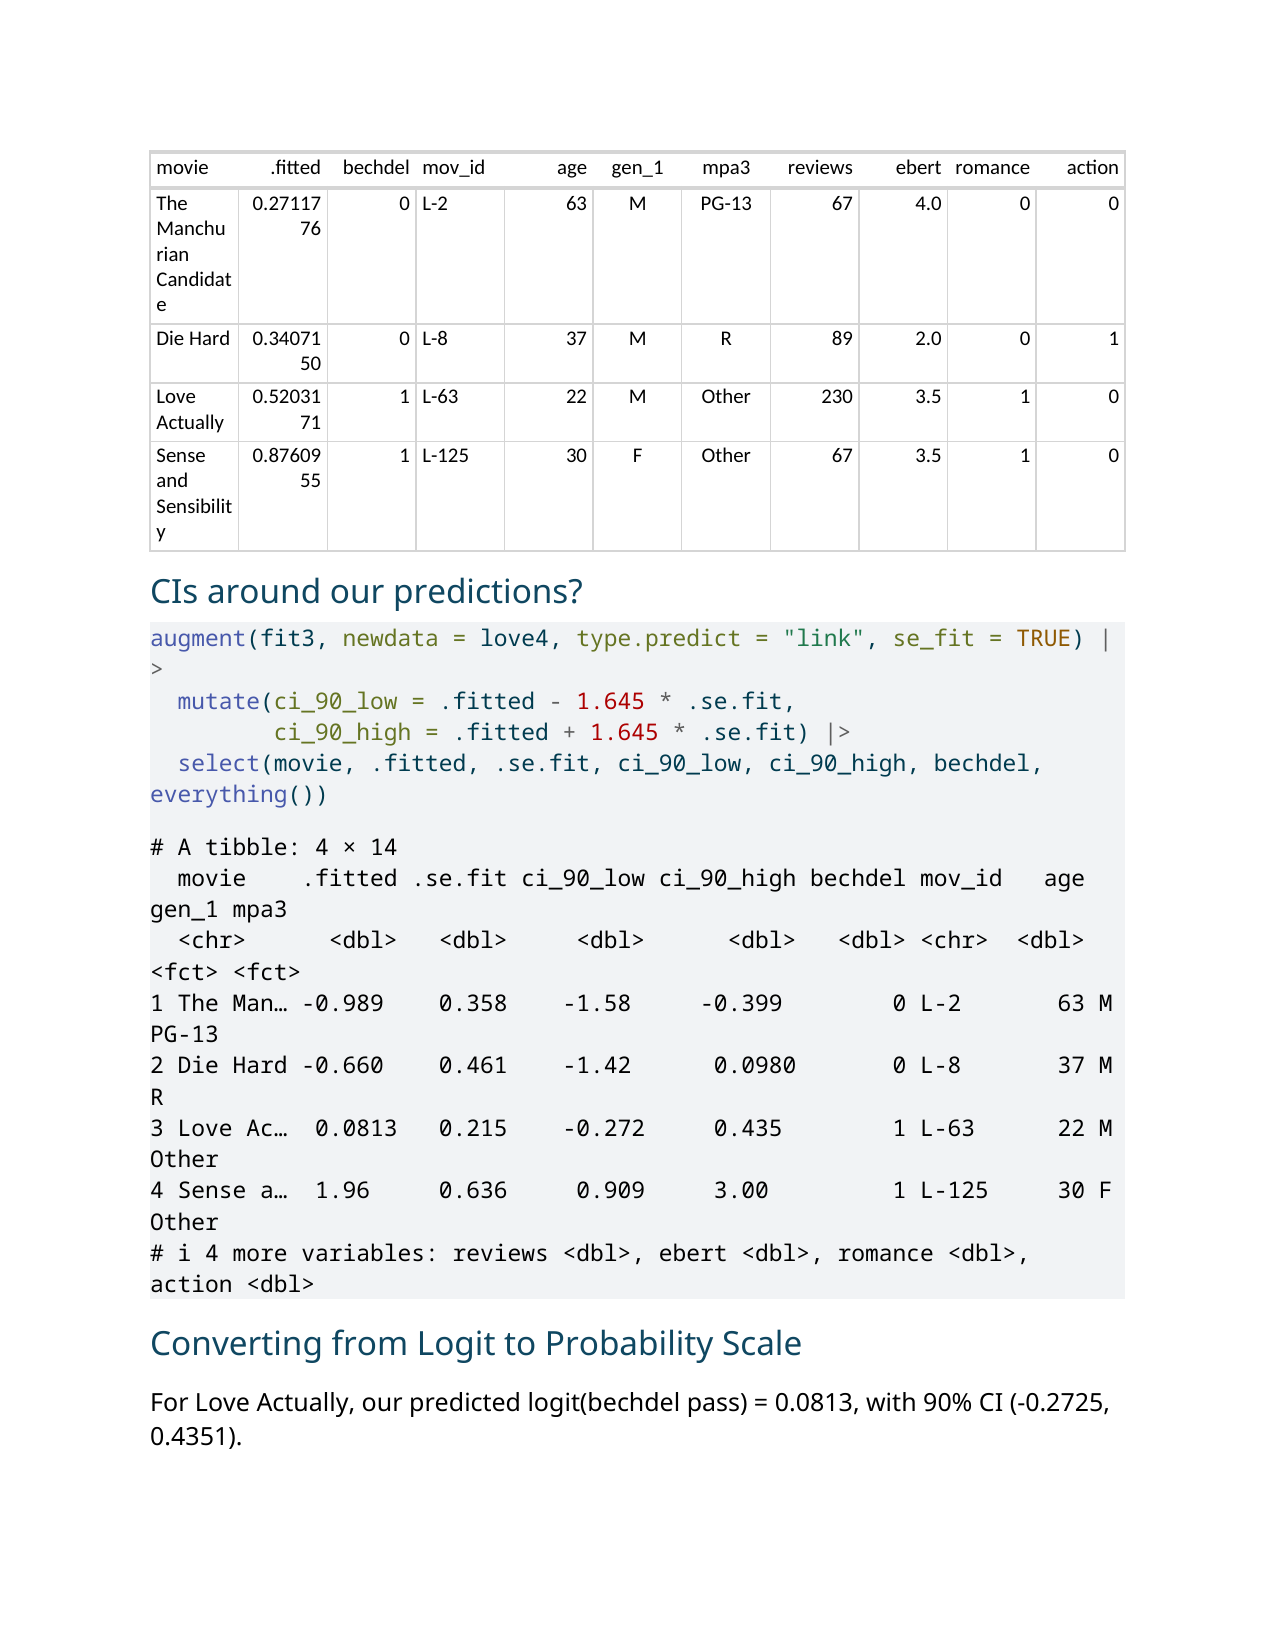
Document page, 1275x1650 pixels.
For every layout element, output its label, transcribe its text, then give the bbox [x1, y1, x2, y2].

table_cell 3.5 [860, 384, 947, 441]
table_cell M [594, 190, 681, 323]
table_cell 30 [505, 442, 592, 550]
table_cell 0 [328, 325, 415, 382]
table_header action [1036, 154, 1124, 186]
table_cell L-2 [417, 190, 504, 323]
table_cell 89 [771, 325, 858, 382]
table_cell 3.5 [860, 442, 947, 550]
table_header ebert [859, 154, 948, 186]
table_cell M [594, 384, 681, 441]
table_cell Die Hard [151, 325, 238, 382]
table_cell 0 [328, 190, 415, 323]
table_cell 0.5203171 [239, 384, 327, 441]
table_cell Sense and Sensibility [151, 442, 238, 550]
table_cell 0 [948, 325, 1035, 382]
table_cell 0.2711776 [239, 190, 327, 323]
table_cell 1 [328, 384, 415, 441]
table_cell 2.0 [860, 325, 947, 382]
table_cell 4.0 [860, 190, 947, 323]
table_cell 1 [948, 442, 1035, 550]
table_cell 1 [1037, 325, 1124, 382]
table_cell Love Actually [151, 384, 238, 441]
table_cell 1 [948, 384, 1035, 441]
subtitle CIs around our predictions? [150, 568, 1125, 614]
table_cell R [682, 325, 770, 382]
subtitle Converting from Logit to Probability Scale [150, 1320, 1125, 1365]
table_cell M [594, 325, 681, 382]
table_cell 0.3407150 [239, 325, 327, 382]
text For Love Actually, our predicted logit(bechdel pass) = 0.0813, with 90% CI (-0.2725, 0.4351). [150, 1384, 1125, 1452]
text # A tibble: 4 × 14 movie .fitted .se.fit ci_90_low ci_90_high bechdel mov_id age gen_1 mpa3 <chr> <dbl> <dbl> <dbl> <dbl> <dbl> <chr> <dbl> <fct> <fct> 1 The Man… -0.989 0.358 -1.58 -0.399 0 L-2 63 M PG-13 2 Die Hard -0.660 0.461 -1.42 0.0980 0 L-8 37 M R 3 Love Ac… 0.0813 0.215 -0.272 0.435 1 L-63 22 M Other 4 Sense a… 1.96 0.636 0.909 3.00 1 L-125 30 F Other # ℹ 4 more variables: reviews <dbl>, ebert <dbl>, romance <dbl>, action <dbl> [150, 830, 1125, 1299]
table_header mov_id [416, 154, 504, 186]
table_cell 22 [505, 384, 592, 441]
table_cell 0 [1037, 190, 1124, 323]
table_cell 0 [1037, 442, 1124, 550]
table_cell 67 [771, 442, 858, 550]
table_header gen_1 [593, 154, 682, 186]
table_cell L-125 [417, 442, 504, 550]
table_cell Other [682, 384, 770, 441]
table_cell 0.8760955 [239, 442, 327, 550]
table_header bechdel [327, 154, 416, 186]
table_header movie [151, 154, 238, 186]
table_cell 0 [948, 190, 1035, 323]
table_header reviews [770, 154, 859, 186]
table_header age [505, 154, 593, 186]
table_cell 230 [771, 384, 858, 441]
table_cell 0 [1037, 384, 1124, 441]
text augment(fit3, newdata = love4, type.predict = "link", se_fit = TRUE) |> mutate(ci_90_low = .fitted - 1.645 * .se.fit, ci_90_high = .fitted + 1.645 * .se.fit) |> select(movie, .fitted, .se.fit, ci_90_low, ci_90_high, bechdel, everything()) [150, 622, 1125, 809]
table_cell 67 [771, 190, 858, 323]
table_cell The Manchurian Candidate [151, 190, 238, 323]
table_cell 63 [505, 190, 592, 323]
table_cell L-63 [417, 384, 504, 441]
table_cell F [594, 442, 681, 550]
table_cell PG-13 [682, 190, 770, 323]
table_cell L-8 [417, 325, 504, 382]
table_cell Other [682, 442, 770, 550]
table_header .fitted [239, 154, 327, 186]
table_header mpa3 [682, 154, 770, 186]
table_cell 1 [328, 442, 415, 550]
table_cell 37 [505, 325, 592, 382]
table_header romance [948, 154, 1036, 186]
